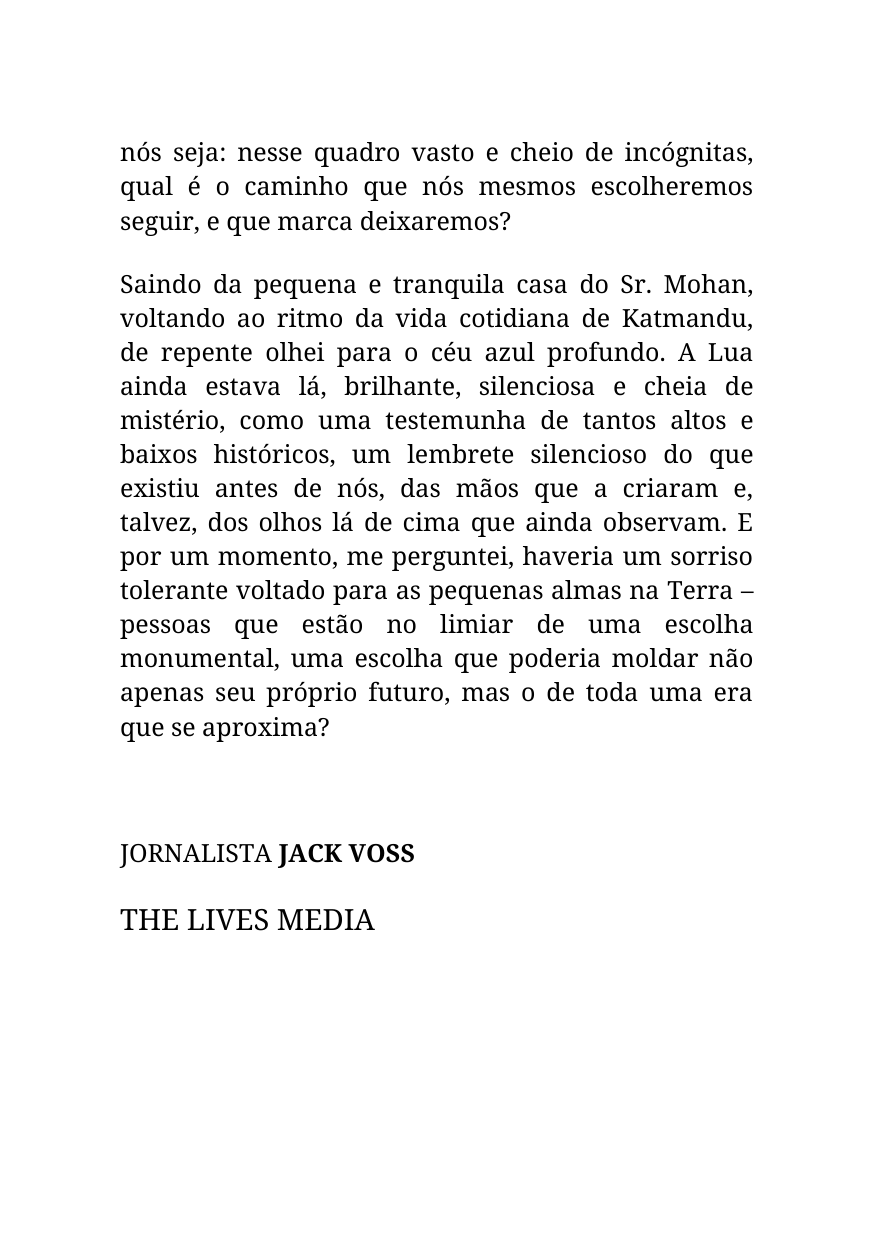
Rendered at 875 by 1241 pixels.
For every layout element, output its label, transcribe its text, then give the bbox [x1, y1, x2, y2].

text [120, 135, 754, 237]
text THE LIVES MEDIA [120, 899, 754, 938]
text Saindo da pequena e tranquila casa do Sr. Mohan, voltando ao ritmo da vida cotidiana de Katmandu, de repente olhei para o céu azul profundo. A Lua ainda estava lá, brilhante, silenciosa e cheia de mistério, como uma testemunha de tantos altos e baixos históricos, um lembrete silencioso do que existiu antes de nós, das mãos que a criaram e, talvez, dos olhos lá de cima que ainda observam. E por um momento, me perguntei, haveria um sorriso tolerante voltado para as pequenas almas na Terra – pessoas que estão no limiar de uma escolha monumental, uma escolha que poderia moldar não apenas seu próprio futuro, mas o de toda uma era que se aproxima? [120, 266, 754, 743]
text JORNALISTA JACK VOSS [120, 836, 754, 870]
